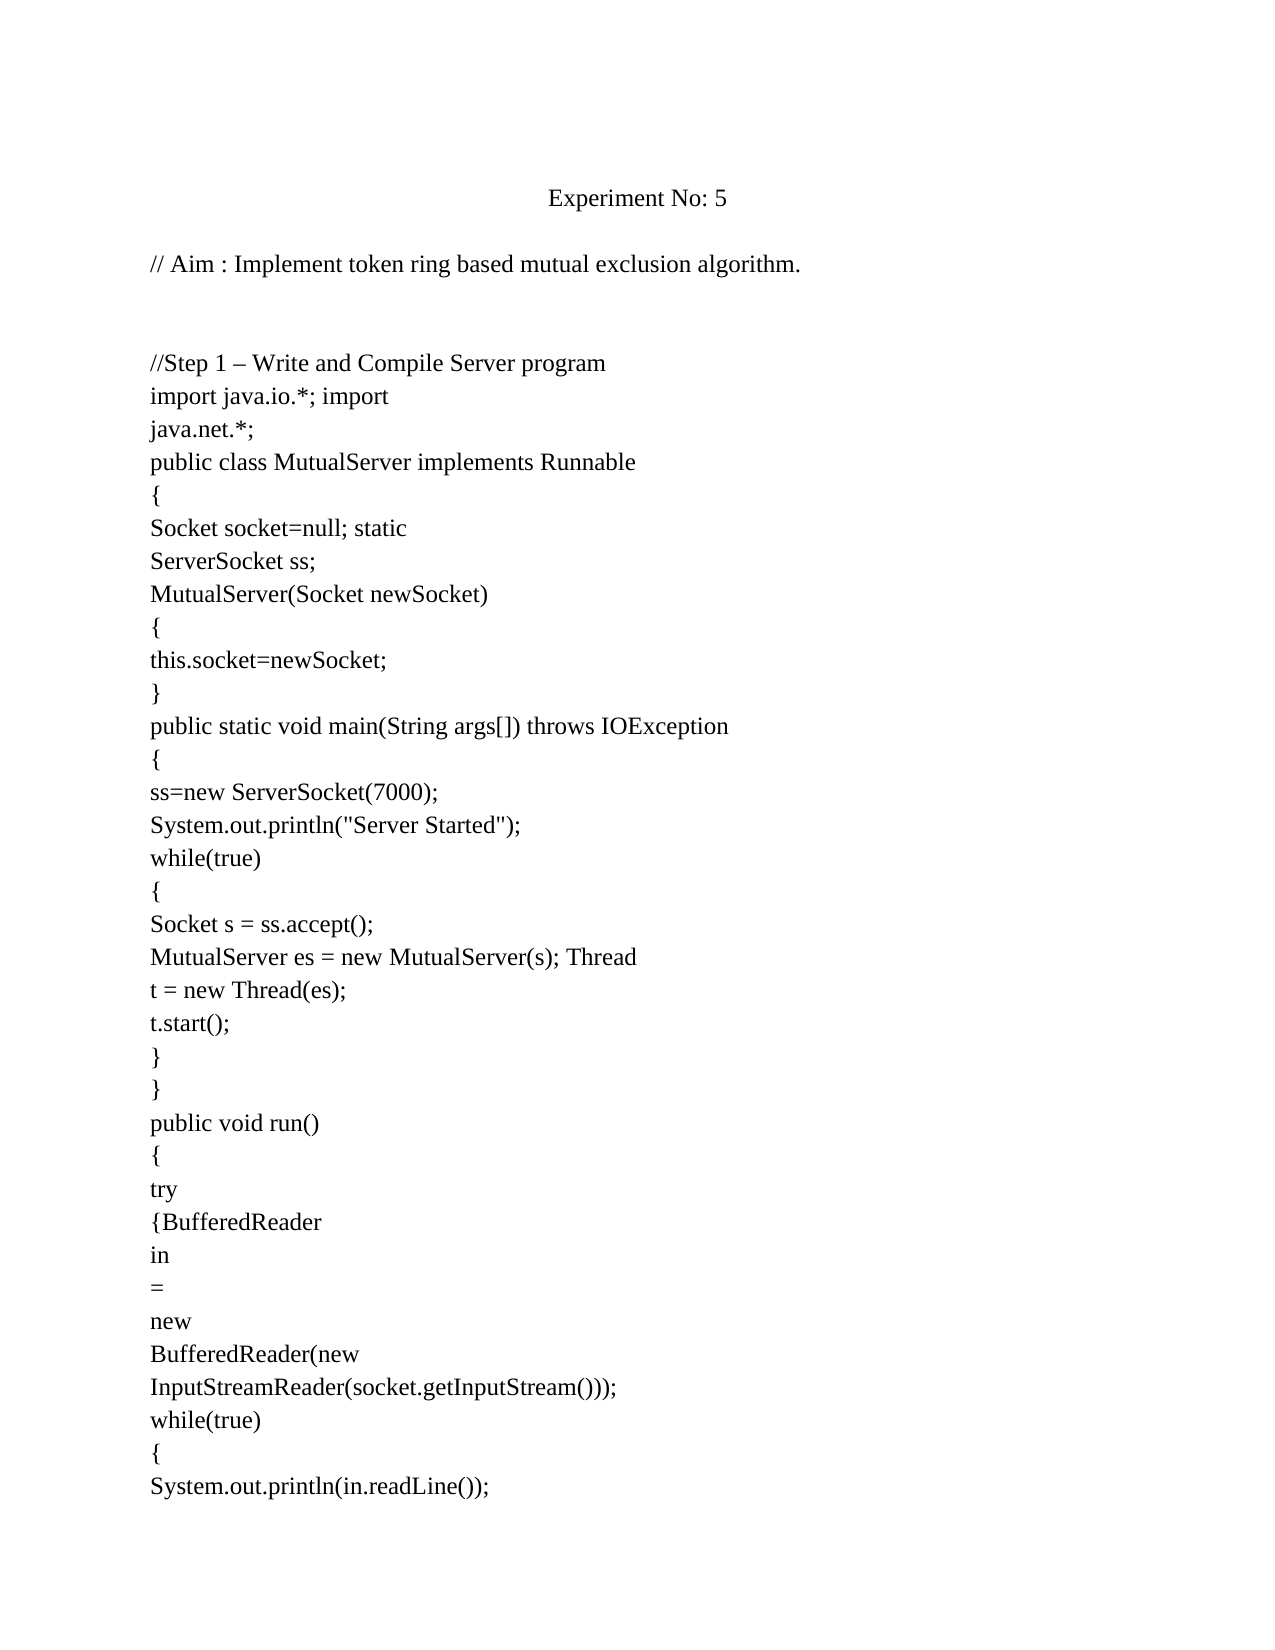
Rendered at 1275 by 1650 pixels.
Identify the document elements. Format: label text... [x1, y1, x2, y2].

text { [150, 744, 1125, 773]
text // Aim : Implement token ring based mutual exclusion algorithm. [150, 249, 1125, 278]
text public class MutualServer implements Runnable [150, 447, 1125, 476]
text { [150, 1141, 1125, 1169]
text public void run() [150, 1108, 1125, 1136]
text //Step 1 – Write and Compile Server program [150, 348, 1125, 377]
text this.socket=newSocket; [150, 645, 1125, 674]
text t = new Thread(es); [150, 976, 1125, 1004]
text System.out.println(in.readLine()); [150, 1471, 1125, 1499]
text java.net.*; [150, 414, 1125, 443]
text in [150, 1240, 1125, 1268]
text try [150, 1174, 1125, 1202]
text new [150, 1306, 1125, 1334]
text { [150, 1438, 1125, 1467]
text Socket s = ss.accept(); [150, 909, 1125, 938]
text MutualServer es = new MutualServer(s); Thread [150, 942, 1125, 971]
text } [150, 1042, 1125, 1070]
text t.start(); [150, 1008, 1125, 1037]
text } [150, 1074, 1125, 1103]
text while(true) [150, 1405, 1125, 1433]
text } [150, 678, 1125, 707]
text ServerSocket ss; [150, 546, 1125, 575]
text while(true) [150, 843, 1125, 872]
text { [150, 480, 1125, 509]
text MutualServer(Socket newSocket) [150, 579, 1125, 608]
text System.out.println("Server Started"); [150, 810, 1125, 839]
text InputStreamReader(socket.getInputStream())); [150, 1372, 1125, 1401]
text {BufferedReader [150, 1207, 1125, 1235]
text Experiment No: 5 [150, 183, 1125, 212]
text ss=new ServerSocket(7000); [150, 777, 1125, 806]
text { [150, 612, 1125, 641]
text public static void main(String args[]) throws IOException [150, 711, 1125, 740]
text Socket socket=null; static [150, 513, 1125, 542]
text = [150, 1273, 1125, 1301]
text { [150, 876, 1125, 905]
text BufferedReader(new [150, 1339, 1125, 1367]
text import java.io.*; import [150, 381, 1125, 410]
